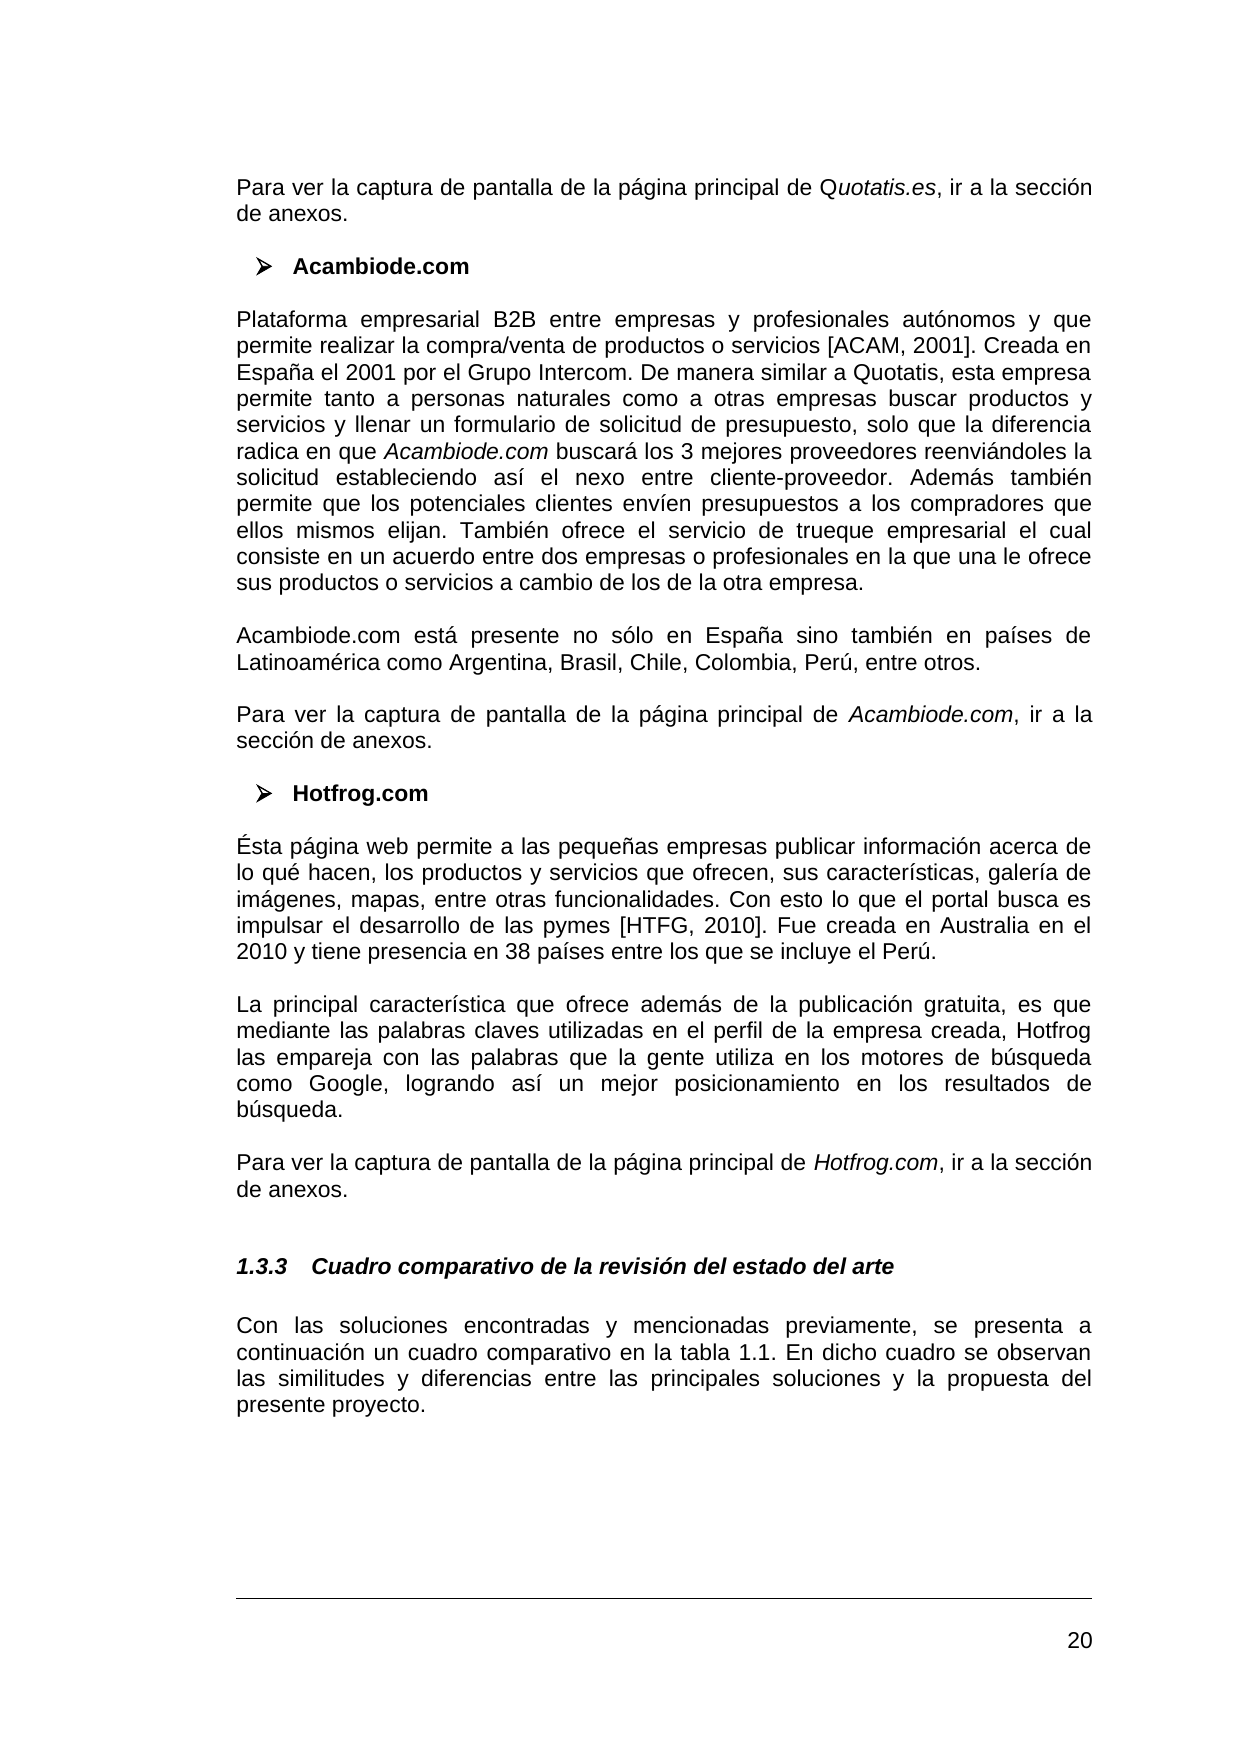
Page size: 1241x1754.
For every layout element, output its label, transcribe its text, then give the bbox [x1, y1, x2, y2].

text Acambiode.com está presente no sólo en España sino también en países de Latinoamérica como Argentina, Brasil, Chile, Colombia, Perú, entre otros. [236, 622, 1092, 675]
list Acambiode.com [255, 253, 1092, 279]
text Para ver la captura de pantalla de la página principal de Hotfrog.com, ir a la sección de anexos. [236, 1149, 1092, 1202]
text Para ver la captura de pantalla de la página principal de Quotatis.es, ir a la sección de anexos. [236, 174, 1092, 227]
text Plataforma empresarial B2B entre empresas y profesionales autónomos y que permite realizar la compra/venta de productos o servicios [ACAM, 2001]. Creada en España el 2001 por el Grupo Intercom. De manera similar a Quotatis, esta empresa permite tanto a personas naturales como a otras empresas buscar productos y servicios y llenar un formulario de solicitud de presupuesto, solo que la diferencia radica en que Acambiode.com buscará los 3 mejores proveedores reenviándoles la solicitud estableciendo así el nexo entre cliente-proveedor. Además también permite que los potenciales clientes envíen presupuestos a los compradores que ellos mismos elijan. También ofrece el servicio de trueque empresarial el cual consiste en un acuerdo entre dos empresas o profesionales en la que una le ofrece sus productos o servicios a cambio de los de la otra empresa. [236, 306, 1092, 596]
text Para ver la captura de pantalla de la página principal de Acambiode.com, ir a la sección de anexos. [236, 701, 1092, 754]
text Con las soluciones encontradas y mencionadas previamente, se presenta a continuación un cuadro comparativo en la tabla 1.1. En dicho cuadro se observan las similitudes y diferencias entre las principales soluciones y la propuesta del presente proyecto. [236, 1312, 1092, 1418]
text La principal característica que ofrece además de la publicación gratuita, es que mediante las palabras claves utilizadas en el perfil de la empresa creada, Hotfrog las empareja con las palabras que la gente utiliza en los motores de búsqueda como Google, logrando así un mejor posicionamiento en los resultados de búsqueda. [236, 991, 1092, 1123]
text Ésta página web permite a las pequeñas empresas publicar información acerca de lo qué hacen, los productos y servicios que ofrecen, sus características, galería de imágenes, mapas, entre otras funcionalidades. Con esto lo que el portal busca es impulsar el desarrollo de las pymes [HTFG, 2010]. Fue creada en Australia en el 2010 y tiene presencia en 38 países entre los que se incluye el Perú. [236, 833, 1092, 965]
list Hotfrog.com [255, 780, 1092, 807]
subtitle Cuadro comparativo de la revisión del estado del arte [236, 1253, 1092, 1279]
